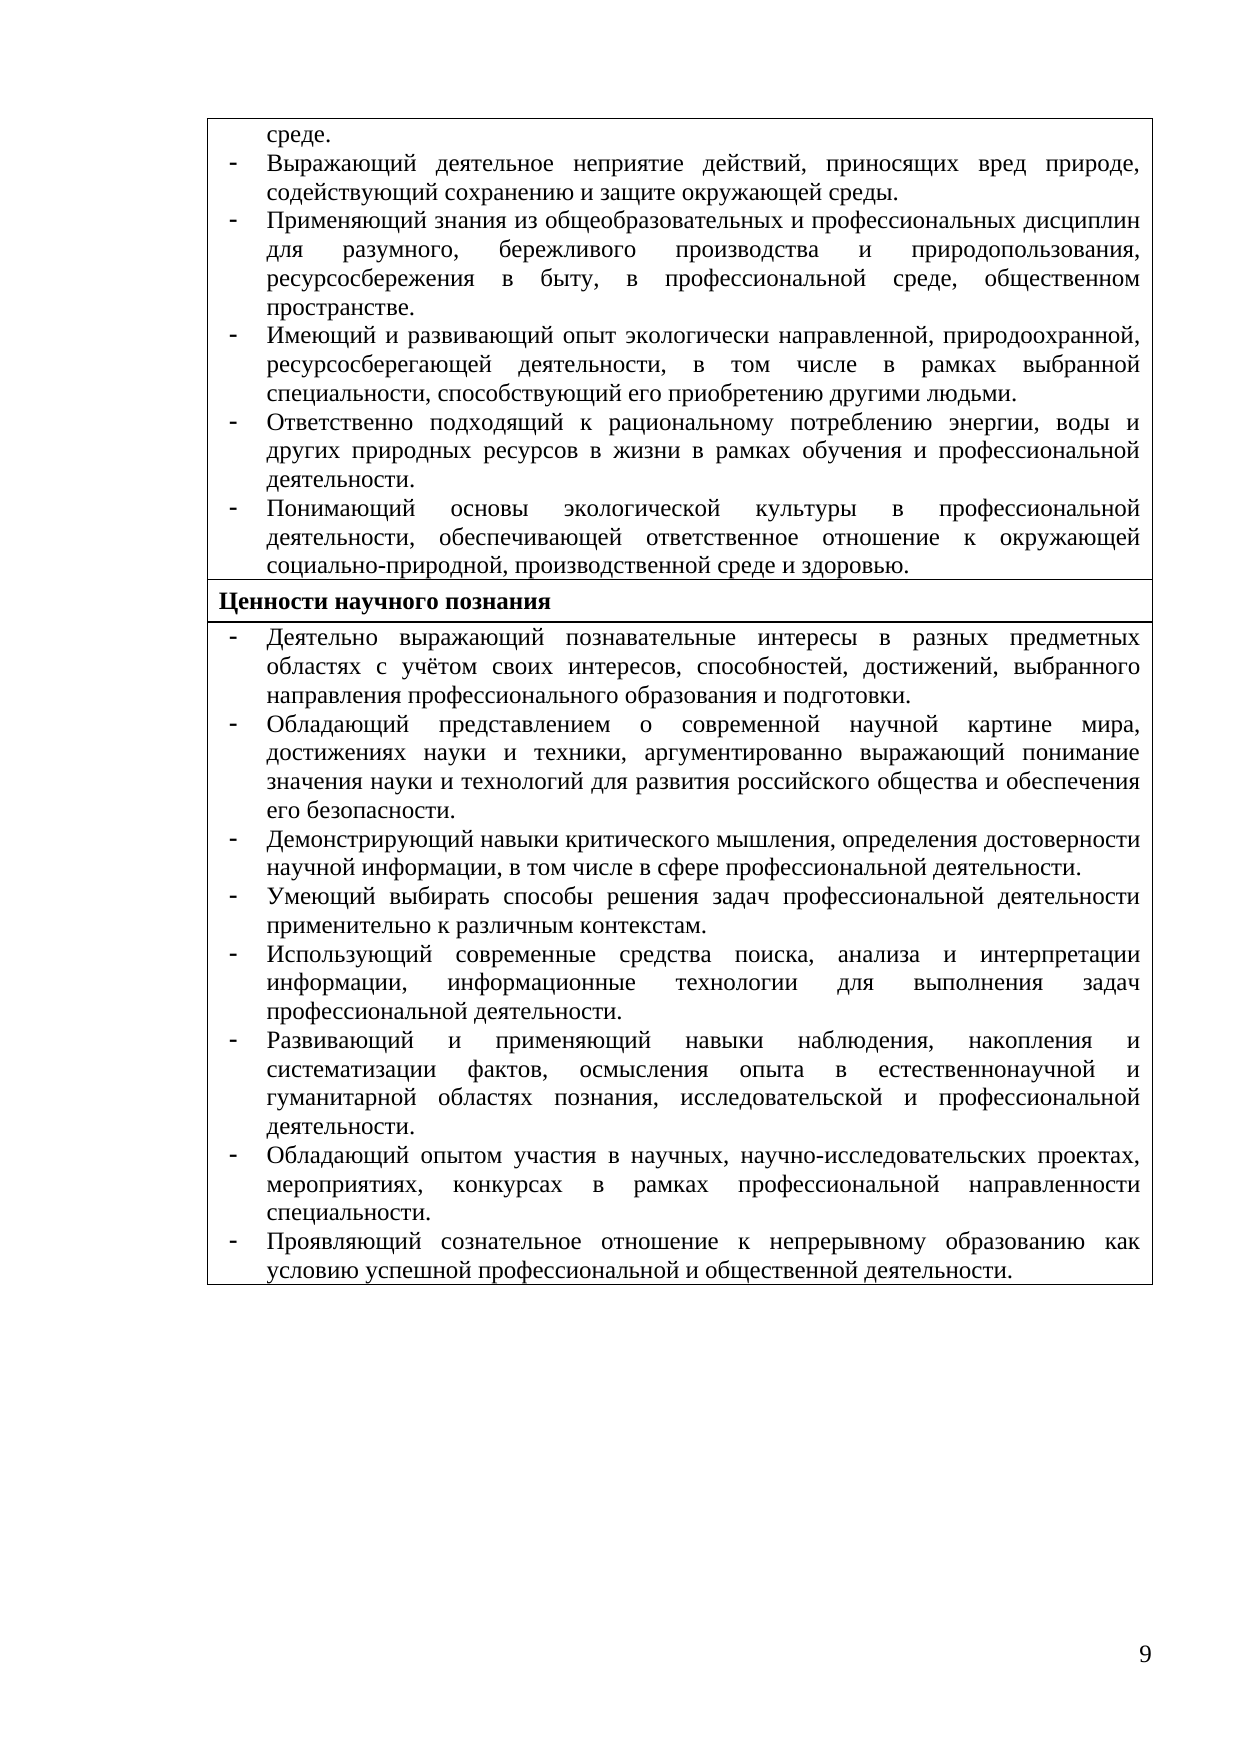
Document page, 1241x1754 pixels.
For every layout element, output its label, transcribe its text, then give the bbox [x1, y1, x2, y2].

table_cell Деятельно выражающий познавательные интересы в разных предметных областях с учётом своих интересов, способностей, достижений, выбранного направления профессионального образования и подготовки. Обладающий представлением о современной научной картине мира, достижениях науки и техники, аргументированно выражающий понимание значения науки и технологий для развития российского общества и обеспечения его безопасности. Демонстрирующий навыки критического мышления, определения достоверности научной информации, в том числе в сфере профессиональной деятельности. Умеющий выбирать способы решения задач профессиональной деятельности применительно к различным контекстам. Использующий современные средства поиска, анализа и интерпретации информации, информационные технологии для выполнения задач профессиональной деятельности. Развивающий и применяющий навыки наблюдения, накопления и систематизации фактов, осмысления опыта в естественнонаучной и гуманитарной областях познания, исследовательской и профессиональной деятельности. Обладающий опытом участия в научных, научно-исследовательских проектах, мероприятиях, конкурсах в рамках профессиональной направленности специальности. Проявляющий сознательное отношение к непрерывному образованию как условию успешной профессиональной и общественной деятельности. [208, 623, 1152, 1284]
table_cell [208, 119, 1152, 579]
table_cell Ценности научного познания [208, 580, 1152, 621]
